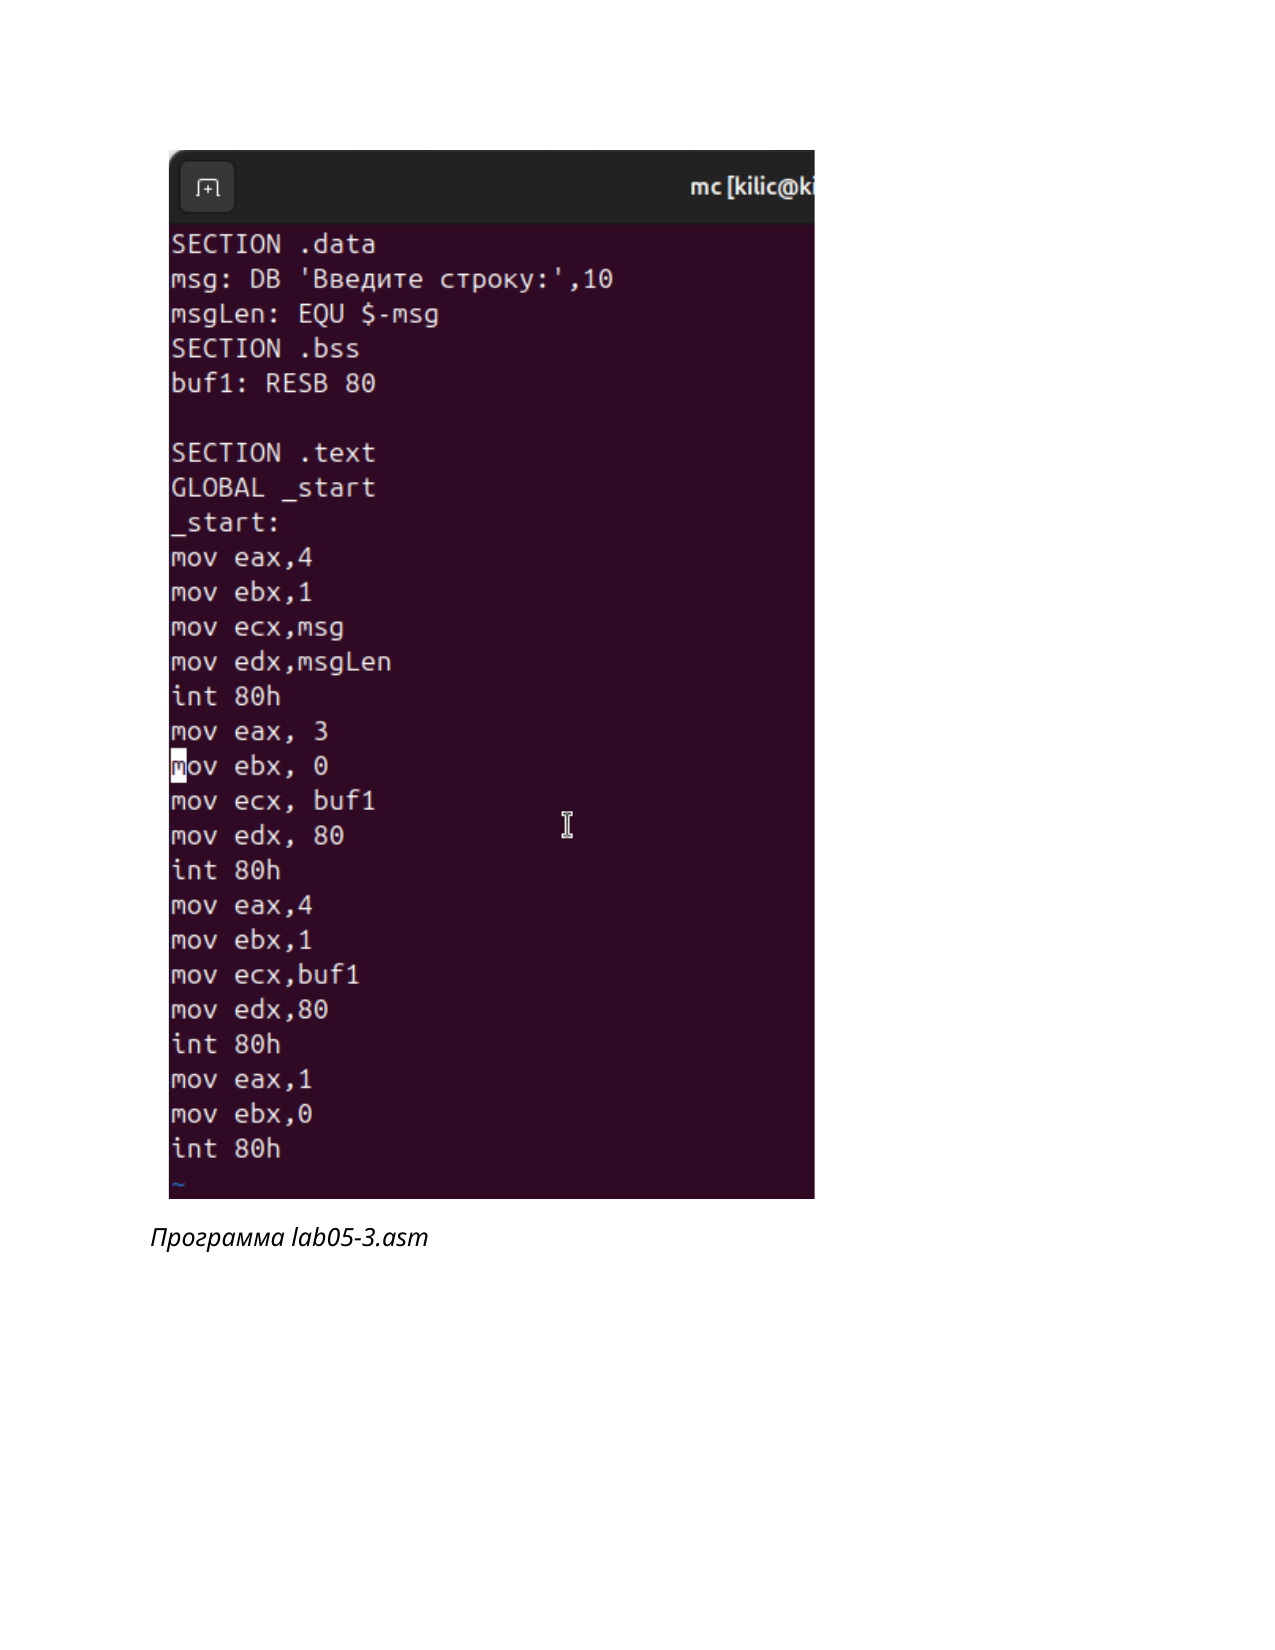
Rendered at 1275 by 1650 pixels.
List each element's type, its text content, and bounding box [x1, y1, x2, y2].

text Программа lab05-3.asm [150, 1219, 1125, 1253]
picture [168, 150, 815, 1199]
